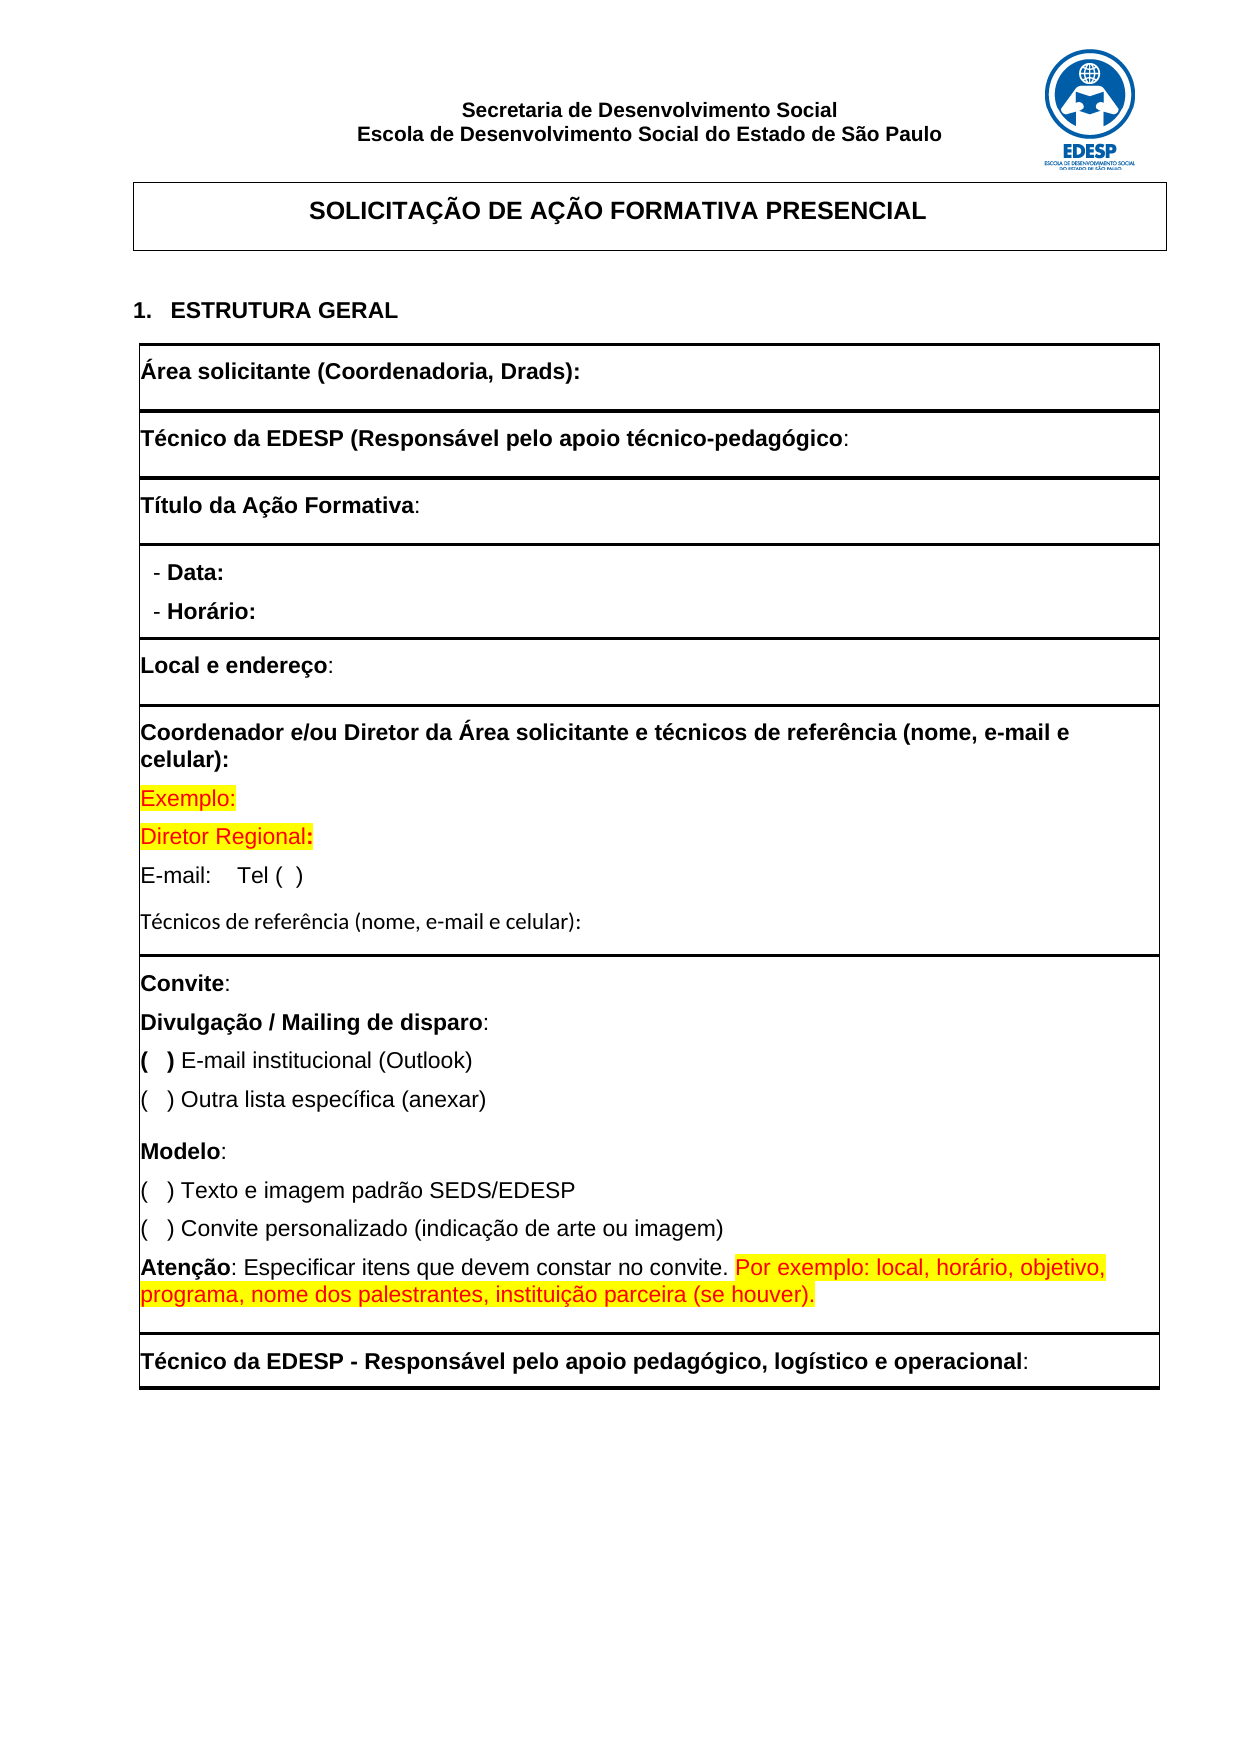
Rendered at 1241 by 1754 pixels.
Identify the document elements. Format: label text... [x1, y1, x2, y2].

table_header Área solicitante (Coordenadoria, Drads): [140, 346, 1159, 409]
table_cell - Data: - Horário: [140, 546, 1159, 637]
table_cell Título da Ação Formativa: [140, 480, 1159, 543]
table_cell Técnico da EDESP - Responsável pelo apoio pedagógico, logístico e operacional: [140, 1335, 1159, 1386]
table_cell Coordenador e/ou Diretor da Área solicitante e técnicos de referência (nome, e-mail e celular): Exemplo: Diretor Regional: E-mail: Tel ( ) Técnicos de referência (nome, e-mail e celular): [140, 707, 1159, 954]
table_cell Técnico da EDESP (Responsável pelo apoio técnico-pedagógico: [140, 413, 1159, 476]
picture [1028, 48, 1151, 170]
table_cell Local e endereço: [140, 640, 1159, 704]
table_cell Convite: Divulgação / Mailing de disparo: ( ) E-mail institucional (Outlook) ( ) Outra lista específica (anexar) Modelo: ( ) Texto e imagem padrão SEDS/EDESP ( ) Convite personalizado (indicação de arte ou imagem) Atenção: Especificar itens que devem constar no convite. Por exemplo: local, horário, objetivo, programa, nome dos palestrantes, instituição parceira (se houver). [140, 957, 1159, 1332]
list ESTRUTURA GERAL [133, 297, 1122, 324]
